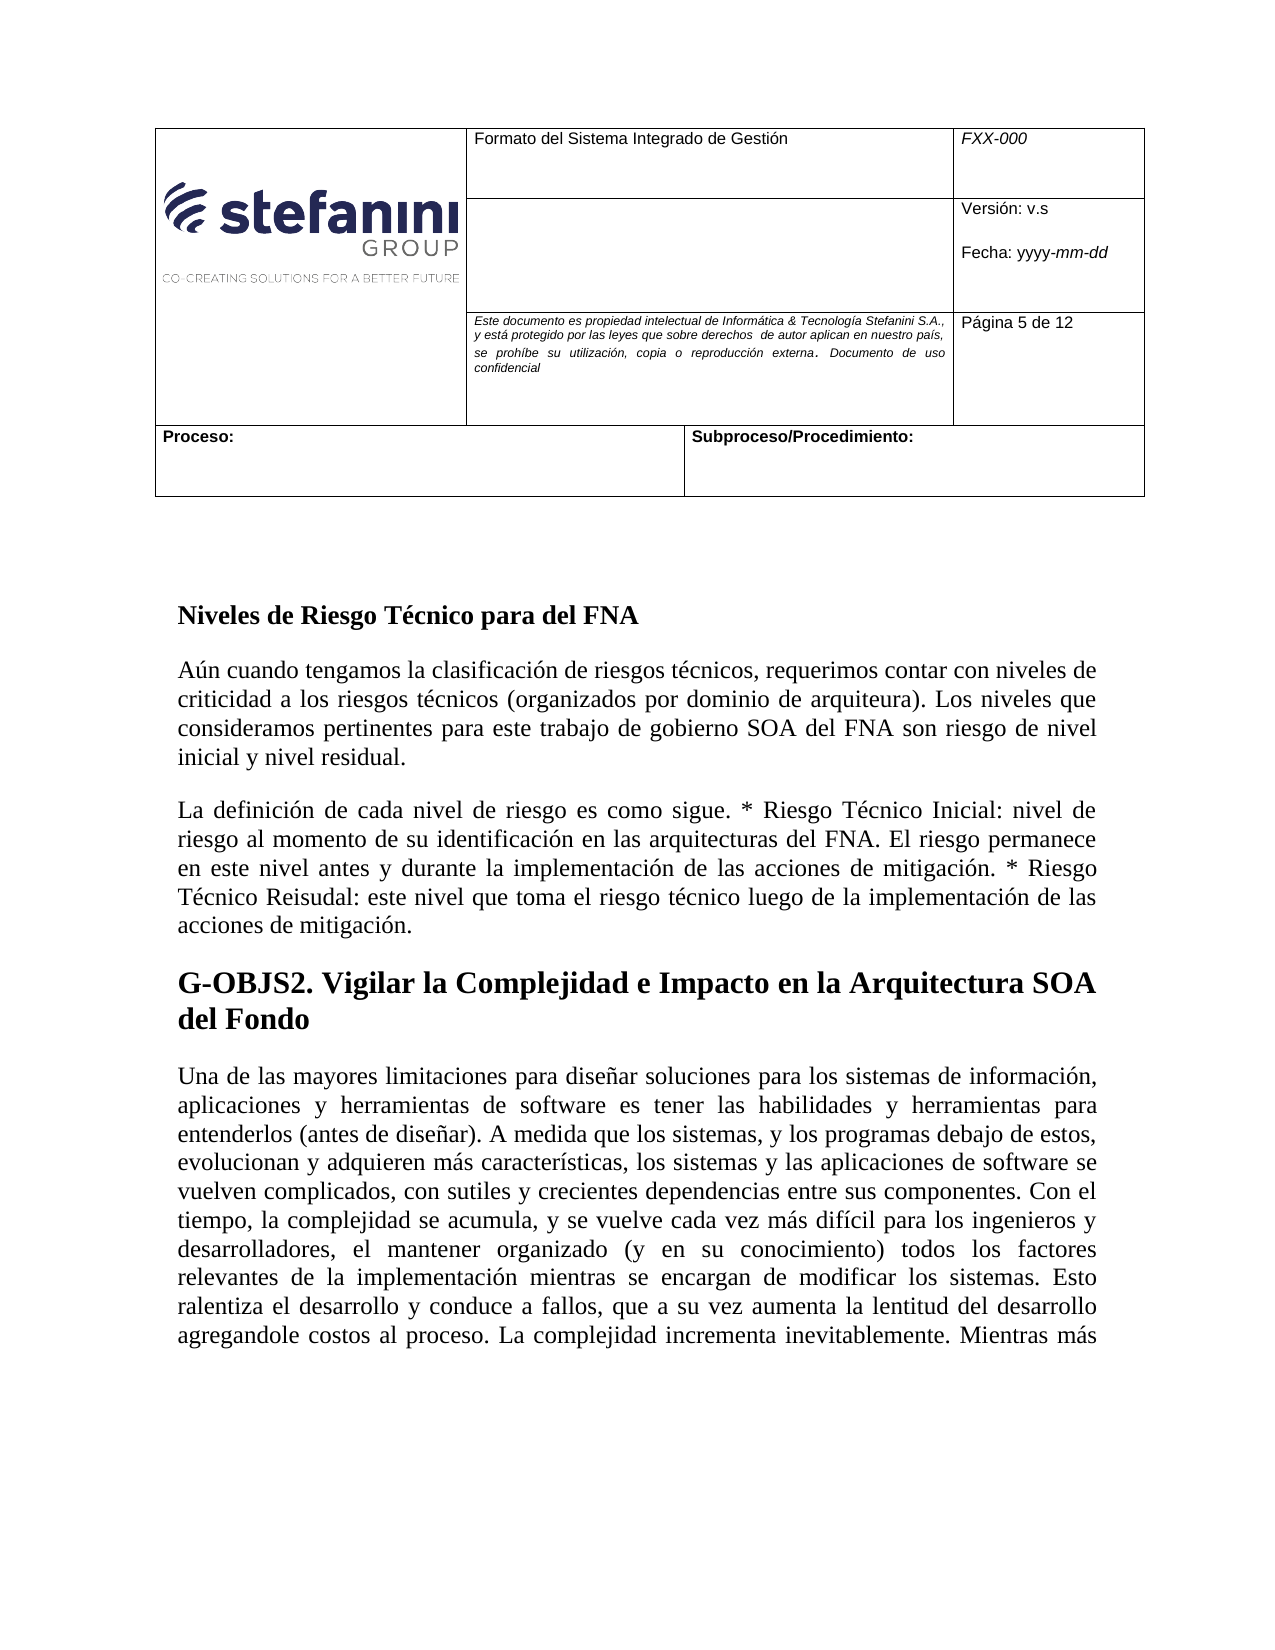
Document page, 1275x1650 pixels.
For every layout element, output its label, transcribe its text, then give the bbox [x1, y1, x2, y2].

picture [162, 182, 460, 286]
text Aún cuando tengamos la clasificación de riesgos técnicos, requerimos contar con niveles de criticidad a los riesgos técnicos (organizados por dominio de arquiteura). Los niveles que consideramos pertinentes para este trabajo de gobierno SOA del FNA son riesgo de nivel inicial y nivel residual. [177, 656, 1098, 771]
text La definición de cada nivel de riesgo es como sigue. * Riesgo Técnico Inicial: nivel de riesgo al momento de su identificación en las arquitecturas del FNA. El riesgo permanece en este nivel antes y durante la implementación de las acciones de mitigación. * Riesgo Técnico Reisudal: este nivel que toma el riesgo técnico luego de la implementación de las acciones de mitigación. [177, 796, 1098, 939]
text Una de las mayores limitaciones para diseñar soluciones para los sistemas de información, aplicaciones y herramientas de software es tener las habilidades y herramientas para entenderlos (antes de diseñar). A medida que los sistemas, y los programas debajo de estos, evolucionan y adquieren más características, los sistemas y las aplicaciones de software se vuelven complicados, con sutiles y crecientes dependencias entre sus componentes. Con el tiempo, la complejidad se acumula, y se vuelve cada vez más difícil para los ingenieros y desarrolladores, el mantener organizado (y en su conocimiento) todos los factores relevantes de la implementación mientras se encargan de modificar los sistemas. Esto ralentiza el desarrollo y conduce a fallos, que a su vez aumenta la lentitud del desarrollo agregandole costos al proceso. La complejidad incrementa inevitablemente. Mientras más componentes tenga el sistema (tamaño) y más personas trabajen en él (actores), mayor la dificultad para manejar la complejidad. [177, 1061, 1098, 1349]
subtitle Niveles de Riesgo Técnico para del FNA [177, 599, 1098, 631]
subtitle G-OBJS2. Vigilar la Complejidad e Impacto en la Arquitectura SOA del Fondo [177, 964, 1098, 1036]
